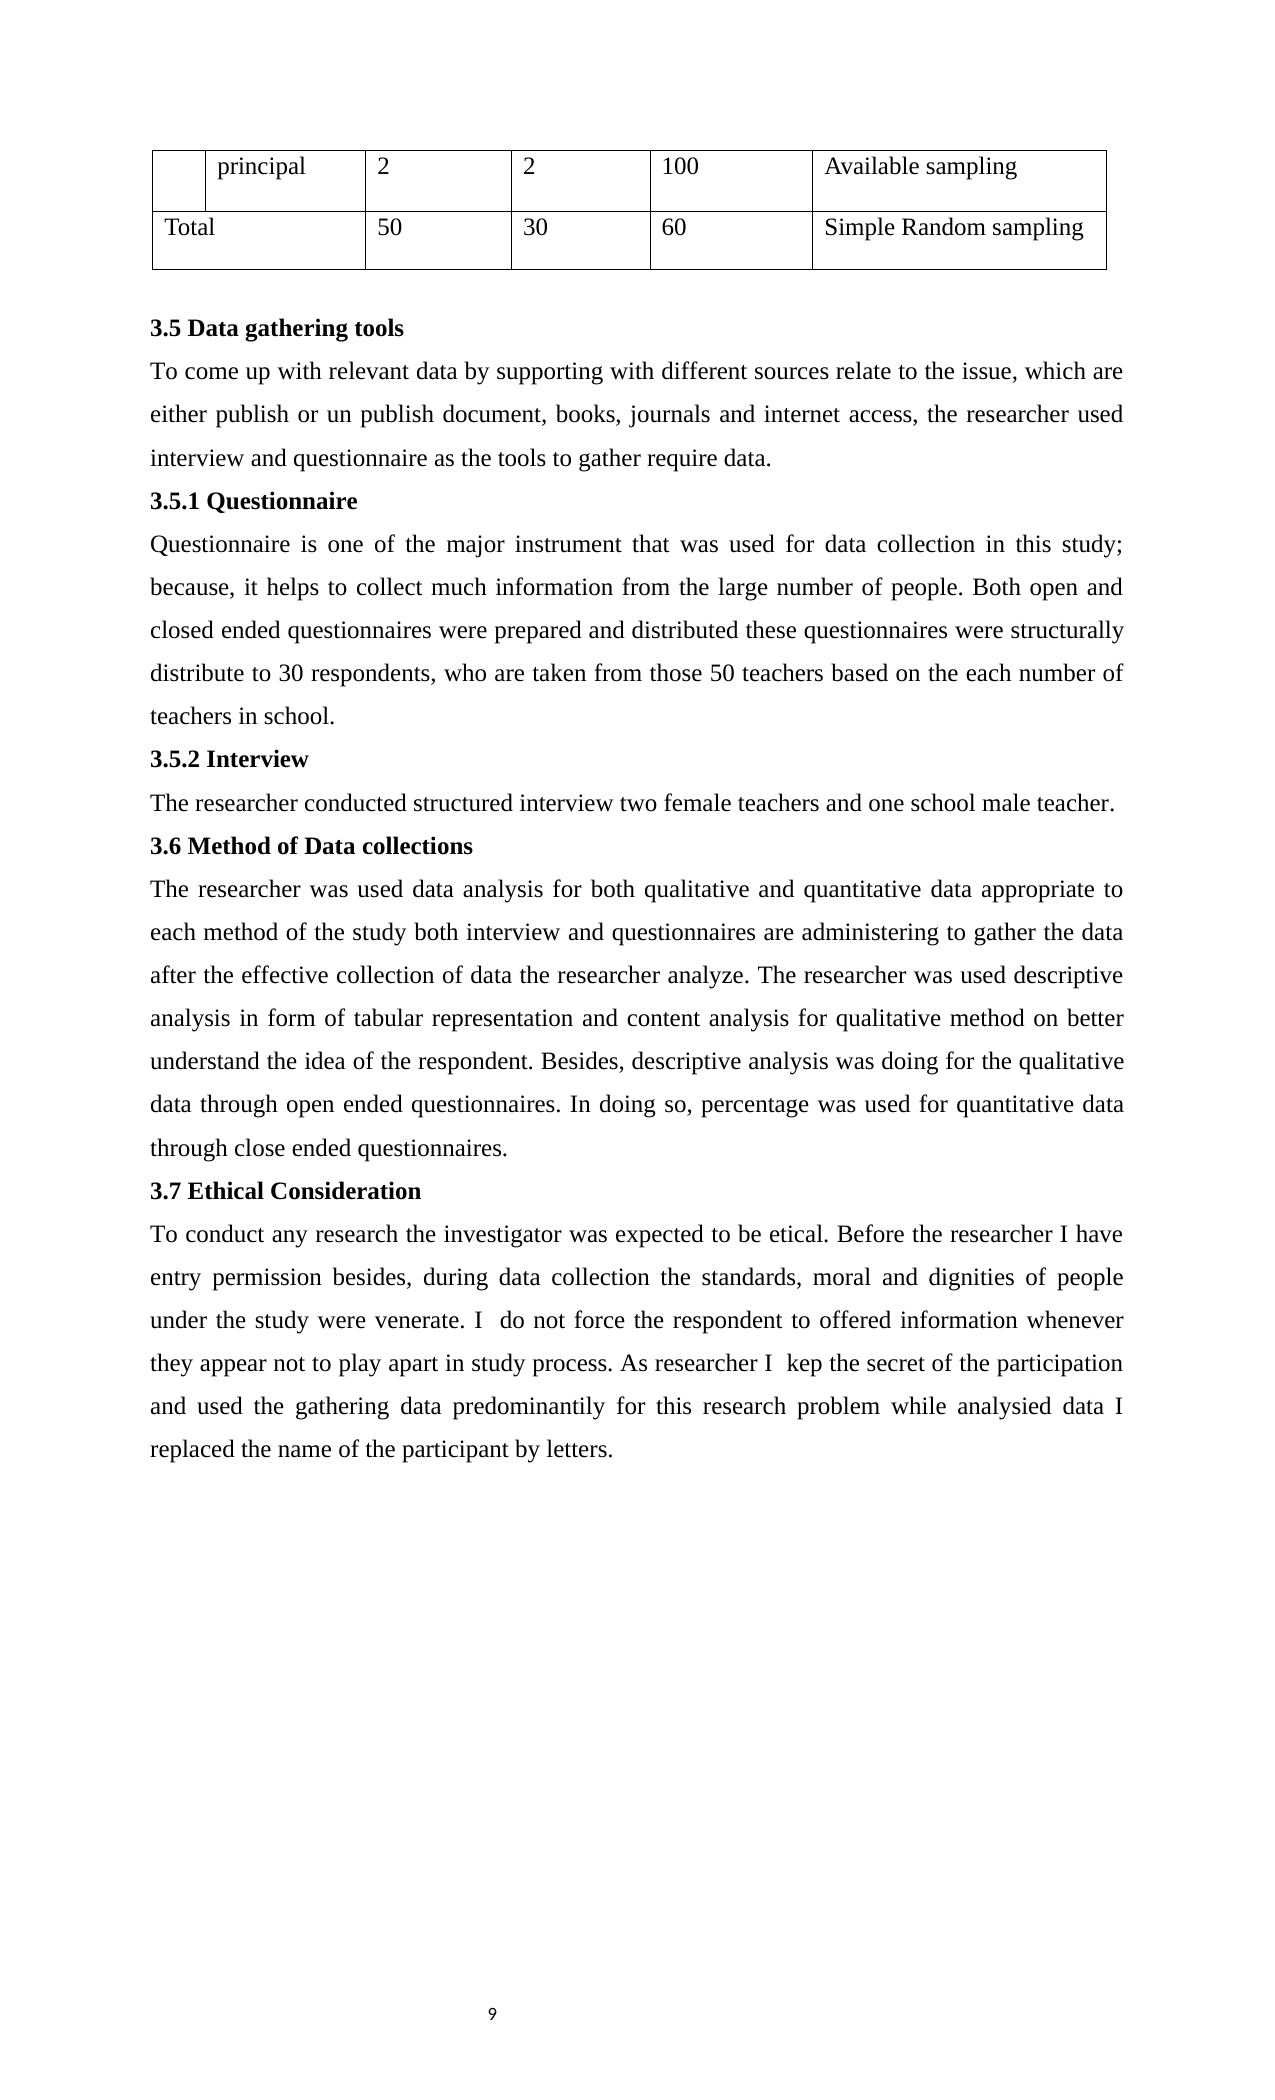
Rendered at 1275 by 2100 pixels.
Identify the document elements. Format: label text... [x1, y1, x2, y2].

table_cell 2 [366, 151, 511, 211]
text The researcher was used data analysis for both qualitative and quantitative data appropriate to each method of the study both interview and questionnaires are administering to gather the data after the effective collection of data the researcher analyze. The researcher was used descriptive analysis in form of tabular representation and content analysis for qualitative method on better understand the idea of the respondent. Besides, descriptive analysis was doing for the qualitative data through open ended questionnaires. In doing so, percentage was used for quantitative data through close ended questionnaires. [150, 874, 1125, 1161]
text 3.6 Method of Data collections [150, 831, 1125, 859]
table_cell 2 [512, 151, 650, 211]
text 3.5.2 Interview [150, 744, 1125, 773]
text 3.7 Ethical Consideration [150, 1176, 1125, 1204]
text To come up with relevant data by supporting with different sources relate to the issue, which are either publish or un publish document, books, journals and internet access, the researcher used interview and questionnaire as the tools to gather require data. [150, 356, 1125, 471]
table_cell 30 [512, 212, 650, 269]
table_cell [153, 151, 205, 211]
text 3.5 Data gathering tools [150, 313, 1125, 342]
table_cell 60 [651, 212, 812, 269]
text To conduct any research the investigator was expected to be etical. Before the researcher I have entry permission besides, during data collection the standards, moral and dignities of people under the study were venerate. I do not force the respondent to offered information whenever they appear not to play apart in study process. As researcher I kep the secret of the participation and used the gathering data predominantily for this research problem while analysied data I replaced the name of the participant by letters. [150, 1219, 1125, 1463]
table_cell Total [153, 212, 365, 269]
table_cell 100 [651, 151, 812, 211]
table_cell 50 [366, 212, 511, 269]
table_cell Available sampling [813, 151, 1106, 211]
text Questionnaire is one of the major instrument that was used for data collection in this study; because, it helps to collect much information from the large number of people. Both open and closed ended questionnaires were prepared and distributed these questionnaires were structurally distribute to 30 respondents, who are taken from those 50 teachers based on the each number of teachers in school. [150, 529, 1125, 730]
text The researcher conducted structured interview two female teachers and one school male teacher. [150, 788, 1125, 816]
table_cell Simple Random sampling [813, 212, 1106, 269]
table_cell principal [206, 151, 365, 211]
text 3.5.1 Questionnaire [150, 486, 1125, 514]
